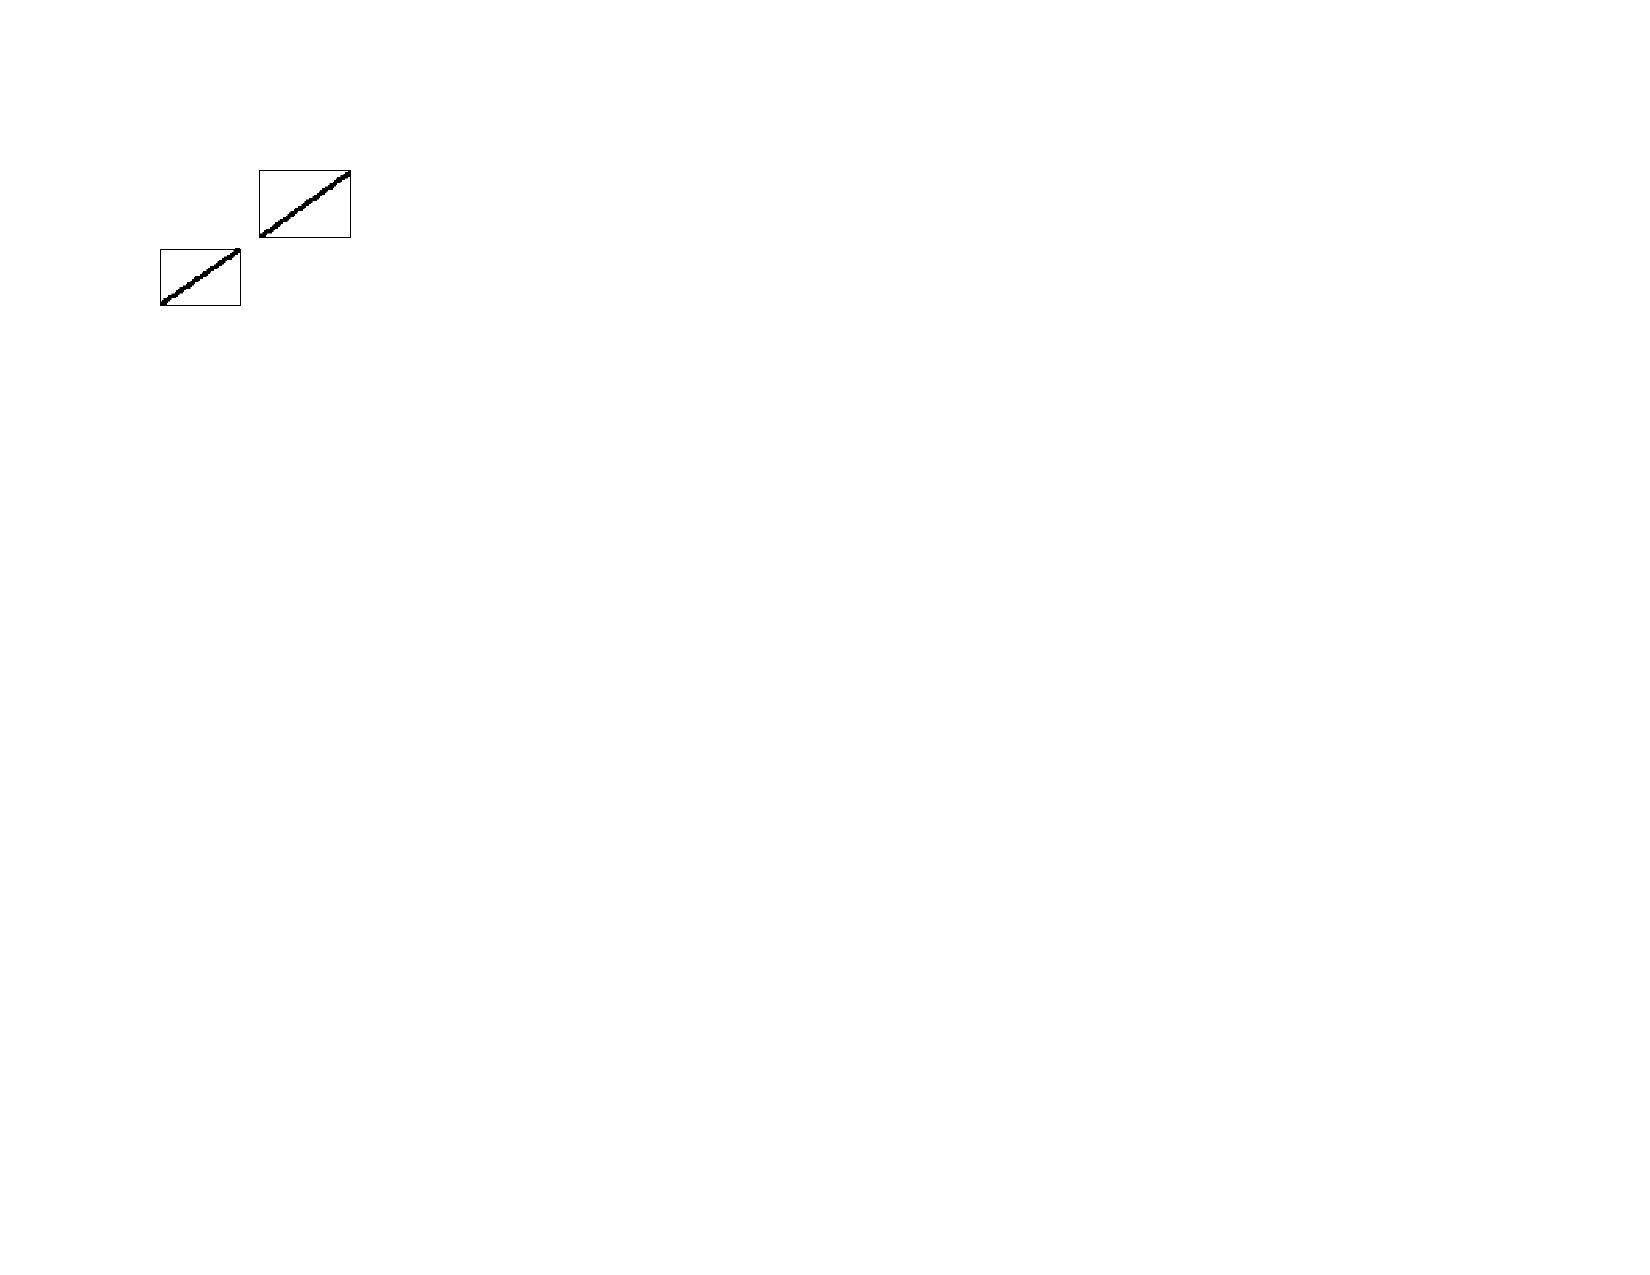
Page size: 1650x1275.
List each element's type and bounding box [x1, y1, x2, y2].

picture [260, 171, 350, 237]
picture [161, 250, 240, 305]
